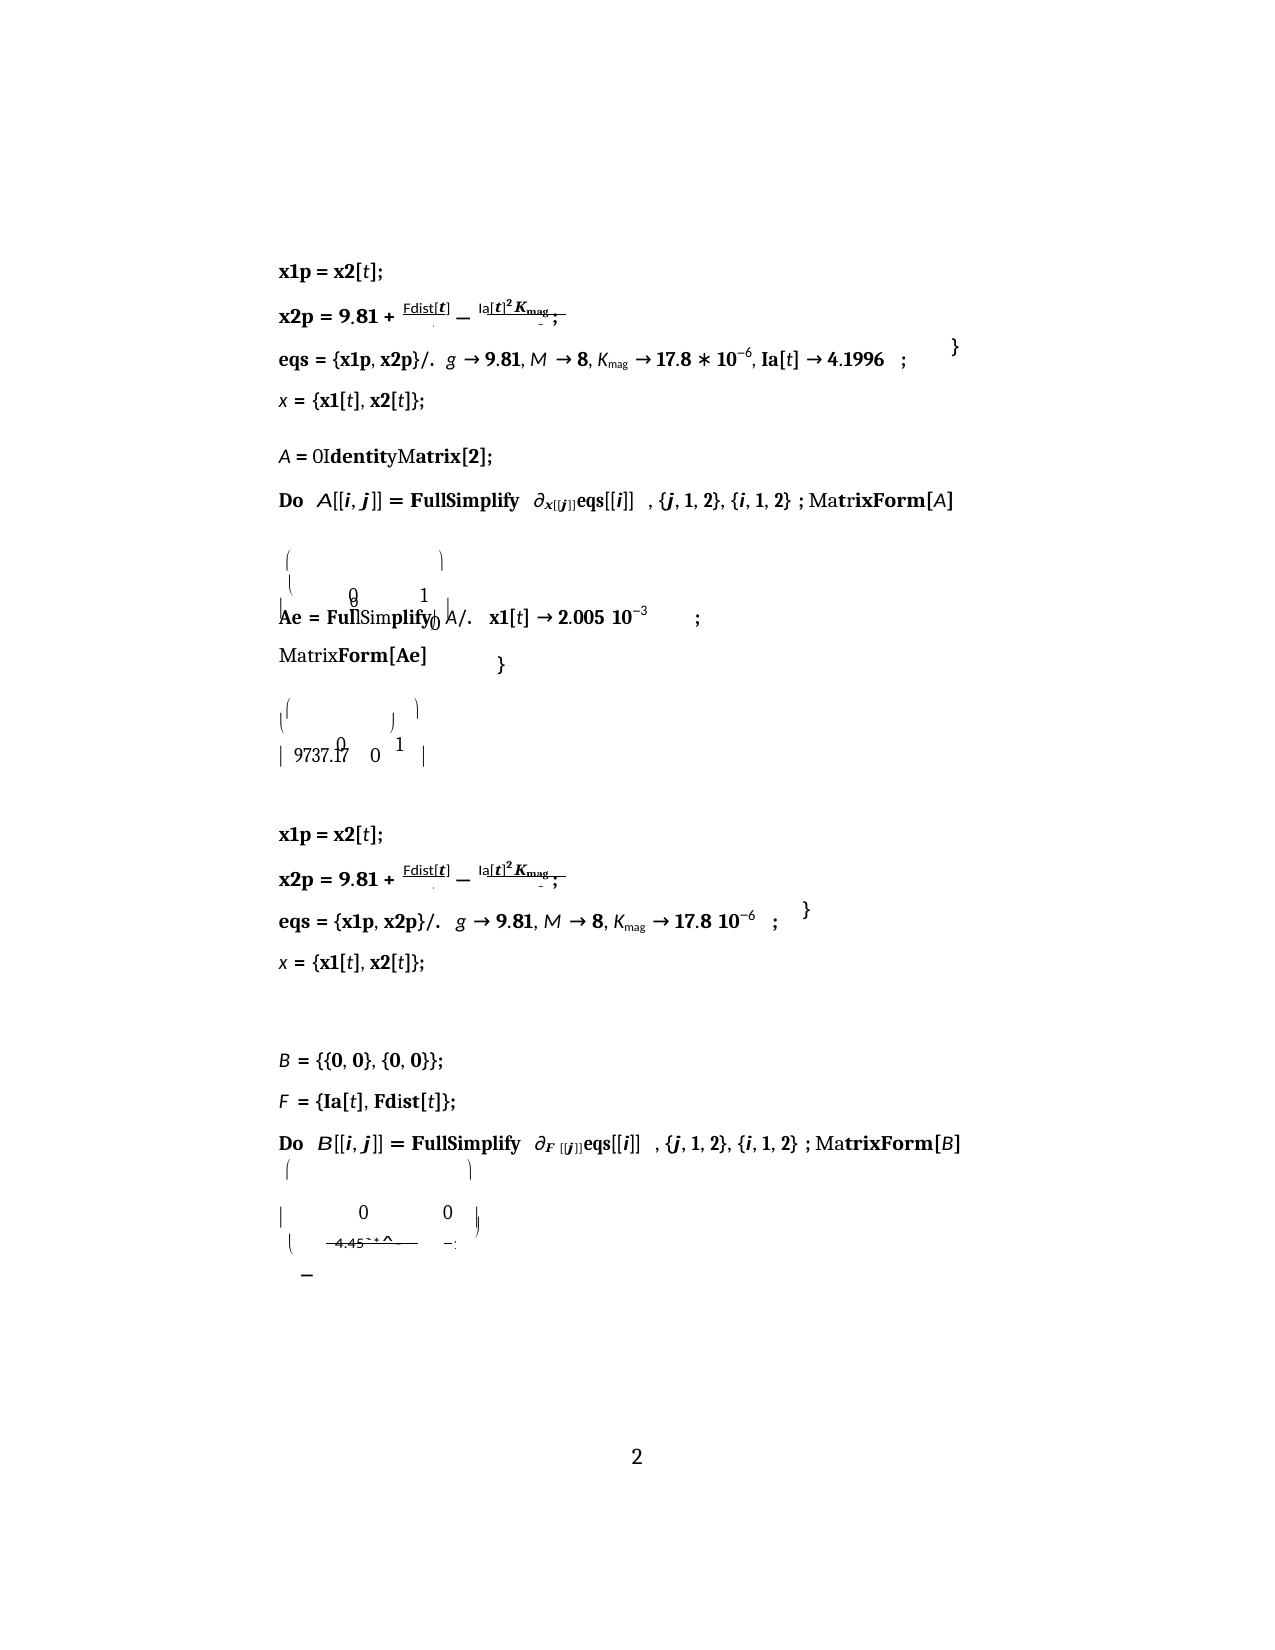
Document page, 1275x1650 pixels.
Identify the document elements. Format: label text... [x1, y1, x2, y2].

text x2p = 9.81 + Fdist[t] − Ia[t]2 Kmag ; [279, 855, 1096, 894]
text  0 0  [279, 1156, 1096, 1233]
text  0 1  [279, 513, 1096, 583]
text A = 0IdentityMatrix[2]; [279, 444, 1096, 469]
text eqs = {x1p, x2p}/. g → 9.81, M → 8, Kmag → 17.8 10−6 ; [279, 906, 1096, 935]
text x1p = x2[t]; [279, 821, 1096, 846]
text x = {x1[t], x2[t]}; [279, 947, 1096, 976]
text x2p = 9.81 + Fdist[t] − Ia[t]2 Kmag ; [279, 293, 1096, 332]
text Do A[[i, j]] = FullSimplify ∂x[[j]]eqs[[i]] , {j, 1, 2}, {i, 1, 2} ; MatrixForm[A] [279, 475, 964, 513]
text x1p = x2[t]; [279, 259, 1096, 284]
text  9737.17 0  [279, 730, 1096, 770]
text F = {Ia[t], Fdist[t]}; [279, 1086, 1096, 1115]
text  0 1  [279, 668, 1096, 730]
text Ae = FullSimplify A/. x1[t] → 2.005 10−3 ; MatrixForm[Ae] [279, 593, 701, 668]
text x = {x1[t], x2[t]}; [279, 385, 1096, 414]
text eqs = {x1p, x2p}/. g → 9.81, M → 8, Kmag → 17.8 ∗ 10−6, Ia[t] → 4.1996 ; [279, 344, 1096, 373]
text Do B[[i, j]] = FullSimplify ∂F [[j]]eqs[[i]] , {j, 1, 2}, {i, 1, 2} ; MatrixForm[B] [279, 1118, 964, 1156]
text B = {{0, 0}, {0, 0}}; [279, 1046, 1096, 1074]
